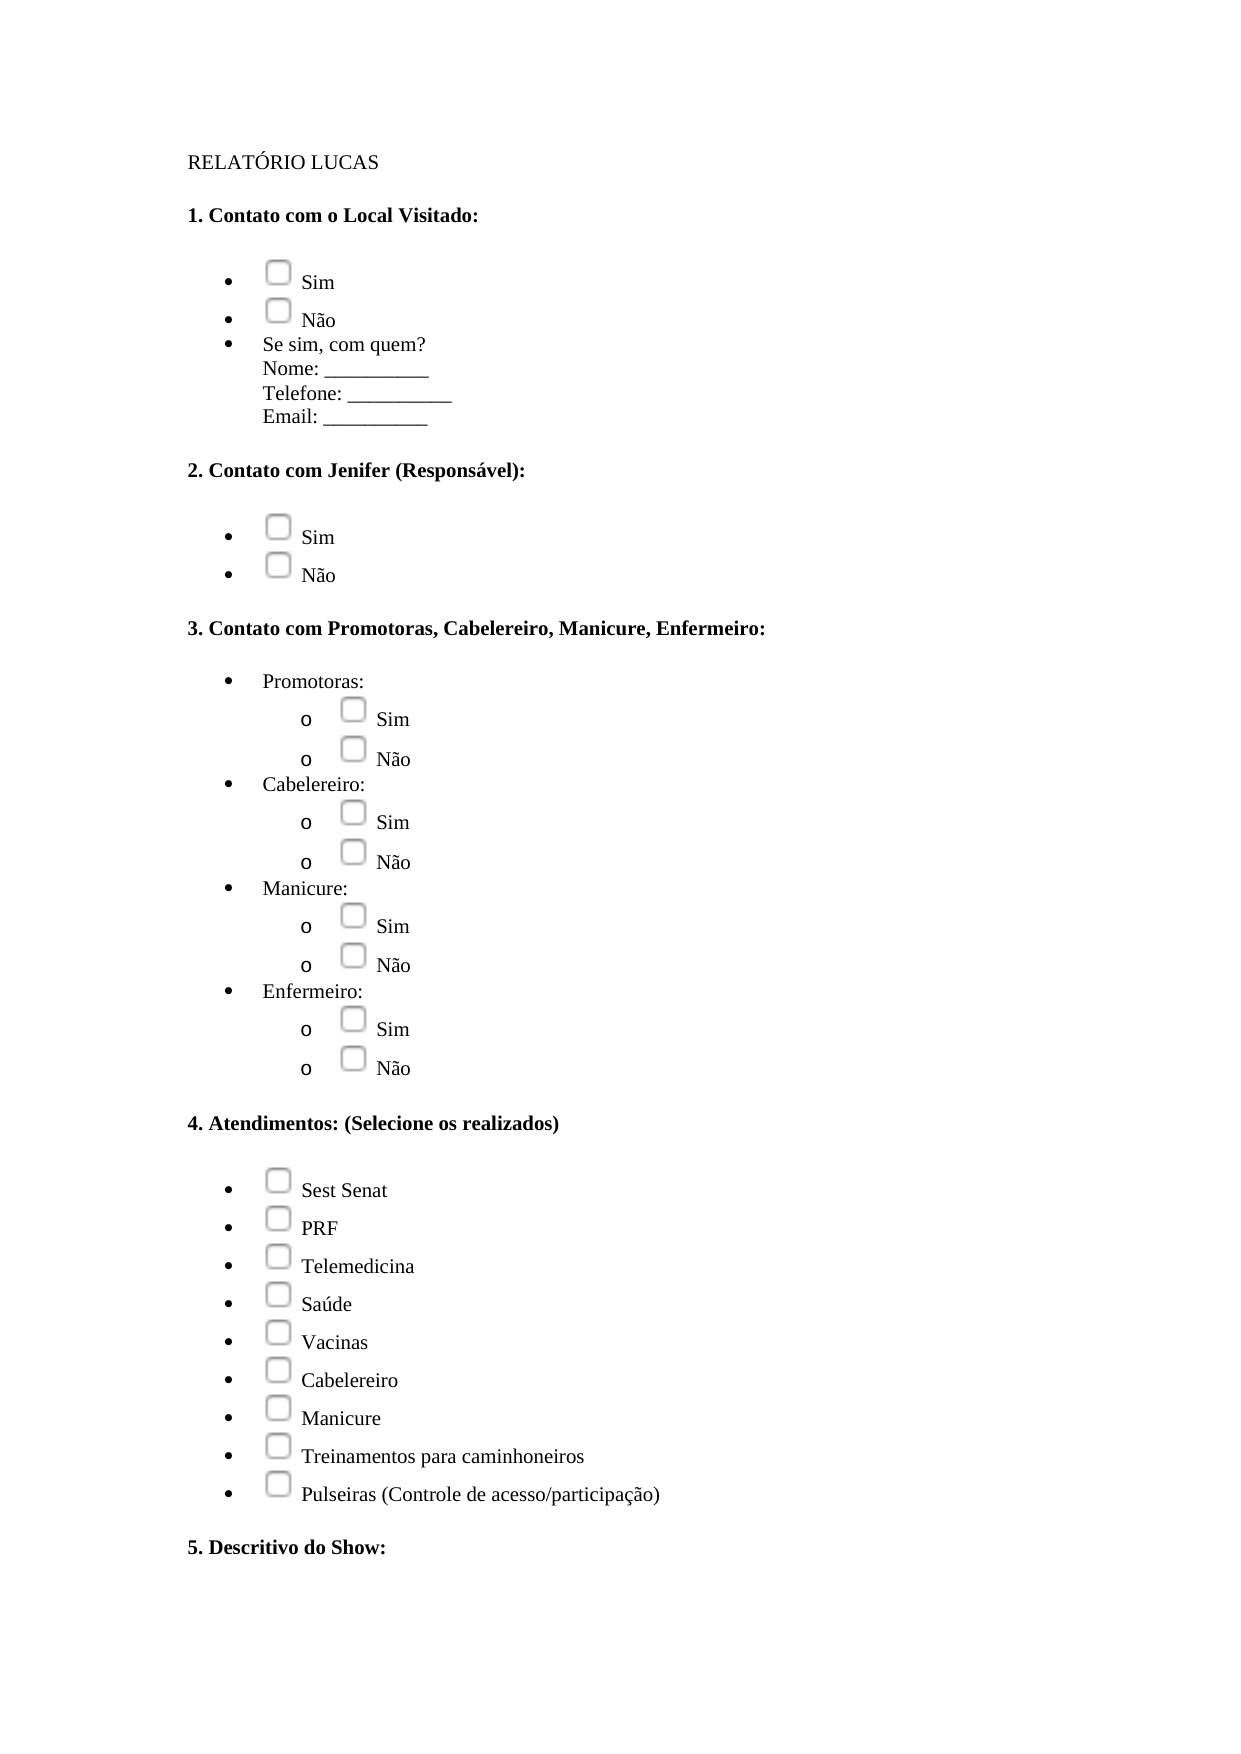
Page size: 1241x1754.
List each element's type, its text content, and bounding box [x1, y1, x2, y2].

list Cabelereiro [225, 1354, 1053, 1392]
picture [262, 1467, 296, 1502]
list Saúde [225, 1278, 1053, 1316]
list Sim [300, 693, 1053, 733]
text 2. Contato com Jenifer (Responsável): [187, 458, 1053, 482]
picture [262, 1202, 296, 1236]
text 4. Atendimentos: (Selecione os realizados) [187, 1111, 1053, 1135]
list Sim [225, 511, 1053, 549]
list PRF [225, 1202, 1053, 1240]
picture [262, 1316, 296, 1350]
picture [262, 548, 296, 583]
list Promotoras: [225, 669, 1053, 693]
picture [337, 939, 371, 973]
picture [262, 1430, 296, 1464]
list Vacinas [225, 1316, 1053, 1354]
picture [337, 1002, 371, 1037]
picture [262, 294, 296, 328]
picture [337, 899, 371, 933]
list Sest Senat [225, 1164, 1053, 1202]
list Não [300, 836, 1053, 876]
list Não [225, 294, 1053, 332]
list Manicure [225, 1392, 1053, 1430]
text 1. Contato com o Local Visitado: [187, 203, 1053, 227]
list Manicure: [225, 876, 1053, 900]
picture [262, 511, 296, 545]
picture [337, 836, 371, 870]
list Enfermeiro: [225, 979, 1053, 1003]
list Sim [300, 900, 1053, 939]
text RELATÓRIO LUCAS [187, 150, 1053, 174]
list Telemedicina [225, 1240, 1053, 1278]
picture [262, 1164, 296, 1198]
list Pulseiras (Controle de acesso/participação) [225, 1468, 1053, 1506]
list Se sim, com quem? Nome: __________ Telefone: __________ Email: __________ [225, 332, 1053, 428]
picture [262, 1240, 296, 1274]
picture [262, 256, 296, 290]
picture [262, 1278, 296, 1312]
list Sim [225, 256, 1053, 294]
text 3. Contato com Promotoras, Cabelereiro, Manicure, Enfermeiro: [187, 616, 1053, 640]
picture [337, 1042, 371, 1076]
list Não [300, 1042, 1053, 1082]
list Cabelereiro: [225, 772, 1053, 796]
picture [262, 1354, 296, 1388]
text 5. Descritivo do Show: [187, 1535, 1053, 1559]
picture [337, 796, 371, 830]
list Treinamentos para caminhoneiros [225, 1430, 1053, 1468]
list Não [225, 549, 1053, 587]
list Não [300, 733, 1053, 772]
list Sim [300, 796, 1053, 836]
picture [337, 732, 371, 767]
picture [262, 1392, 296, 1426]
list Não [300, 939, 1053, 979]
picture [337, 693, 371, 727]
list Sim [300, 1003, 1053, 1042]
